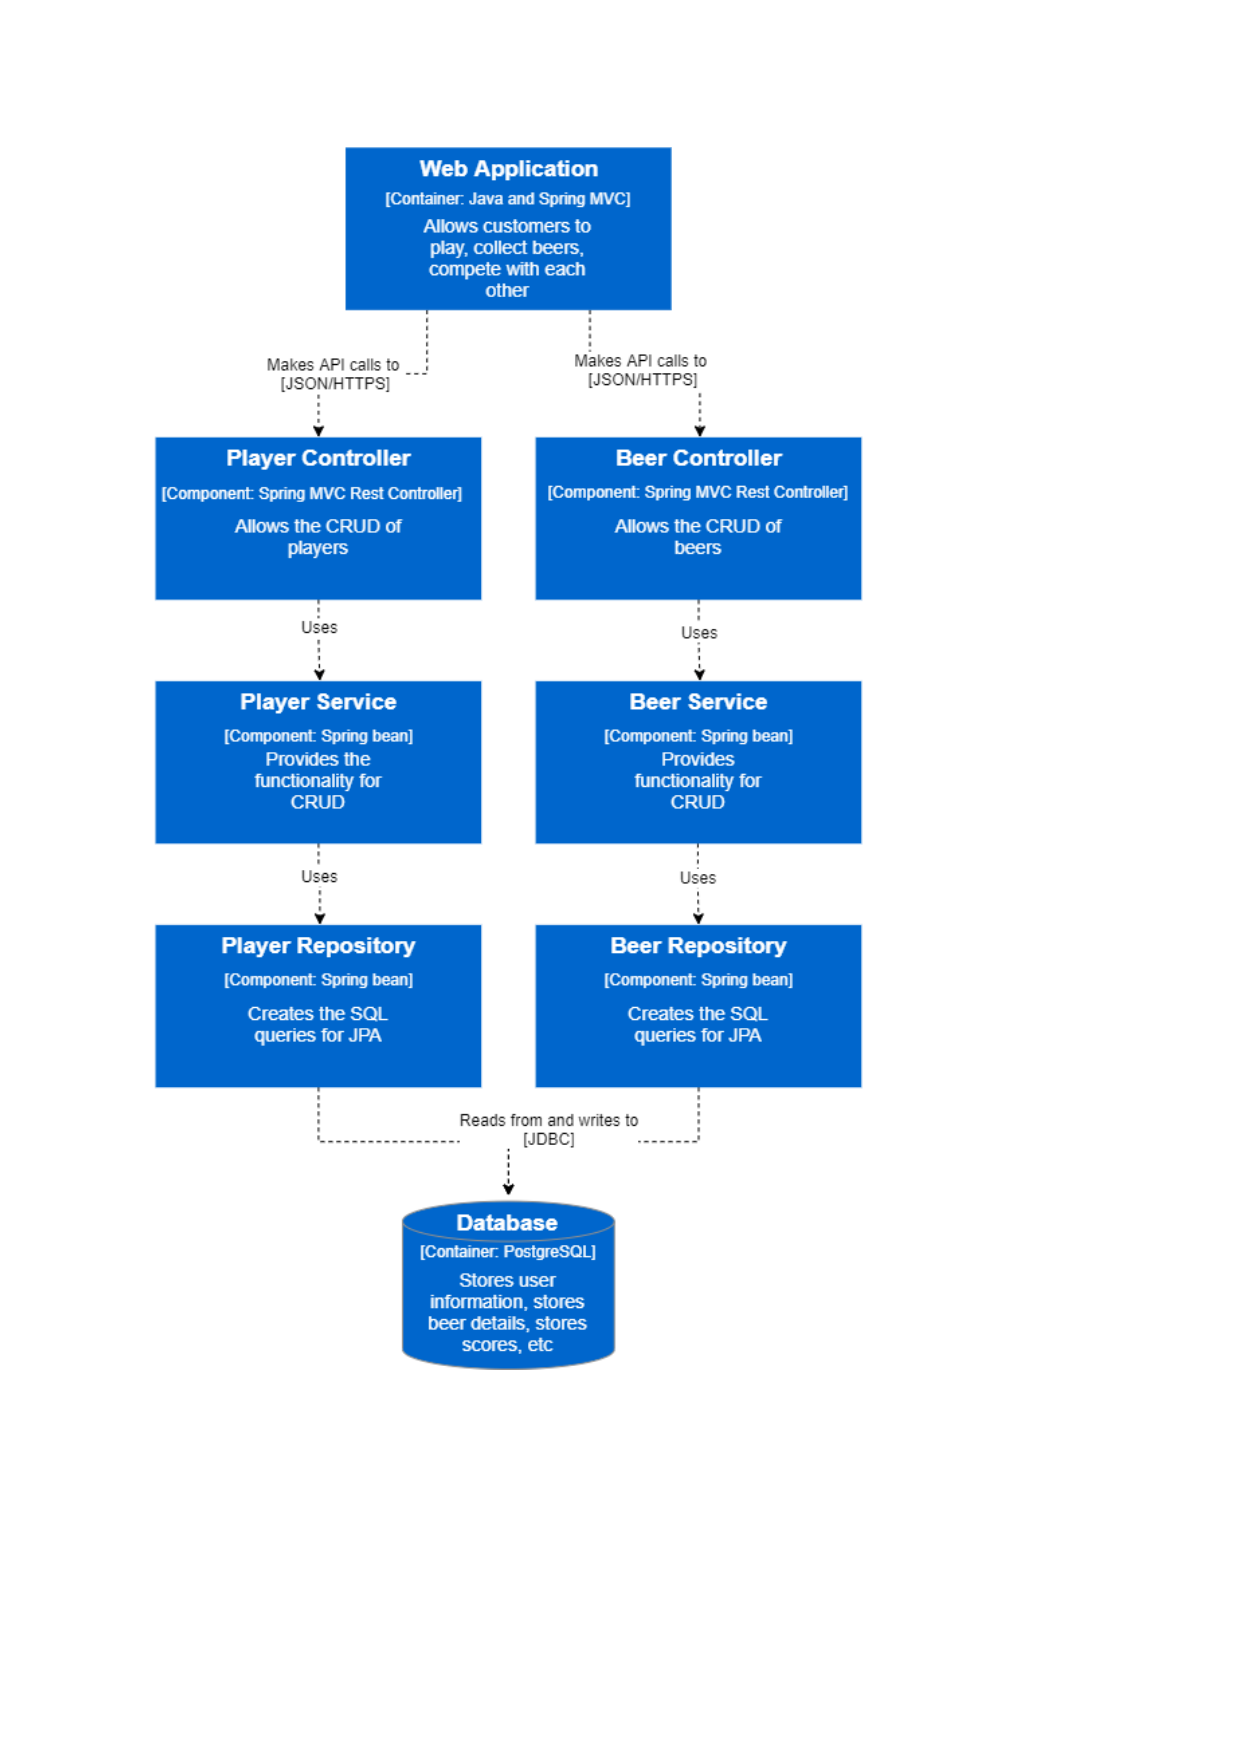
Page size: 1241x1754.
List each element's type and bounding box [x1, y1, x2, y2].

picture [147, 147, 863, 1370]
